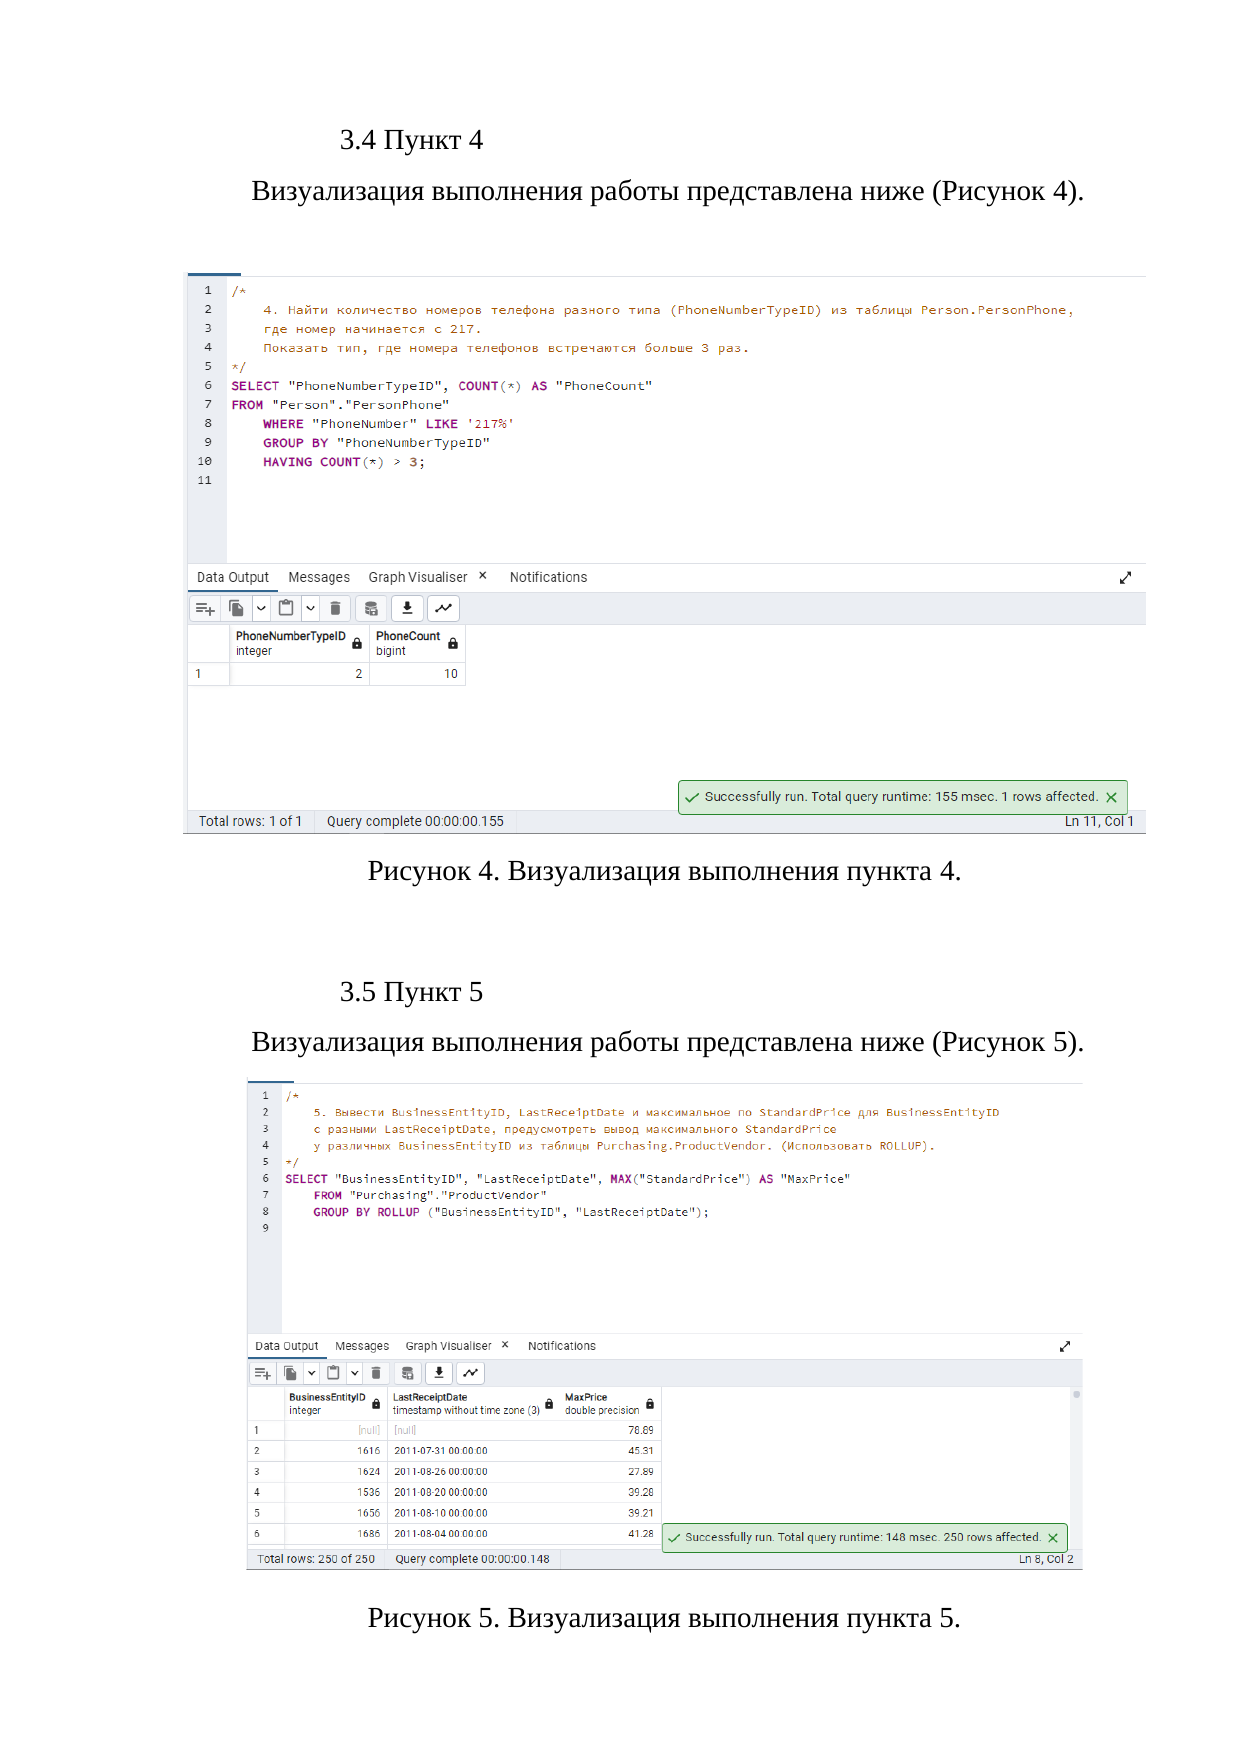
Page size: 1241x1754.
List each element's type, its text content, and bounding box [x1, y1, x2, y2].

subtitle Пункт 4 [339, 122, 1152, 156]
picture [183, 272, 1146, 834]
text Визуализация выполнения работы представлена ниже (Рисунок 5). [177, 1024, 1152, 1058]
text Визуализация выполнения работы представлена ниже (Рисунок 4). [177, 173, 1152, 206]
text Рисунок 4. Визуализация выполнения пункта 4. [177, 853, 1152, 886]
subtitle Пункт 5 [339, 974, 1152, 1008]
picture [246, 1077, 1083, 1570]
text Рисунок 5. Визуализация выполнения пункта 5. [177, 1600, 1152, 1633]
